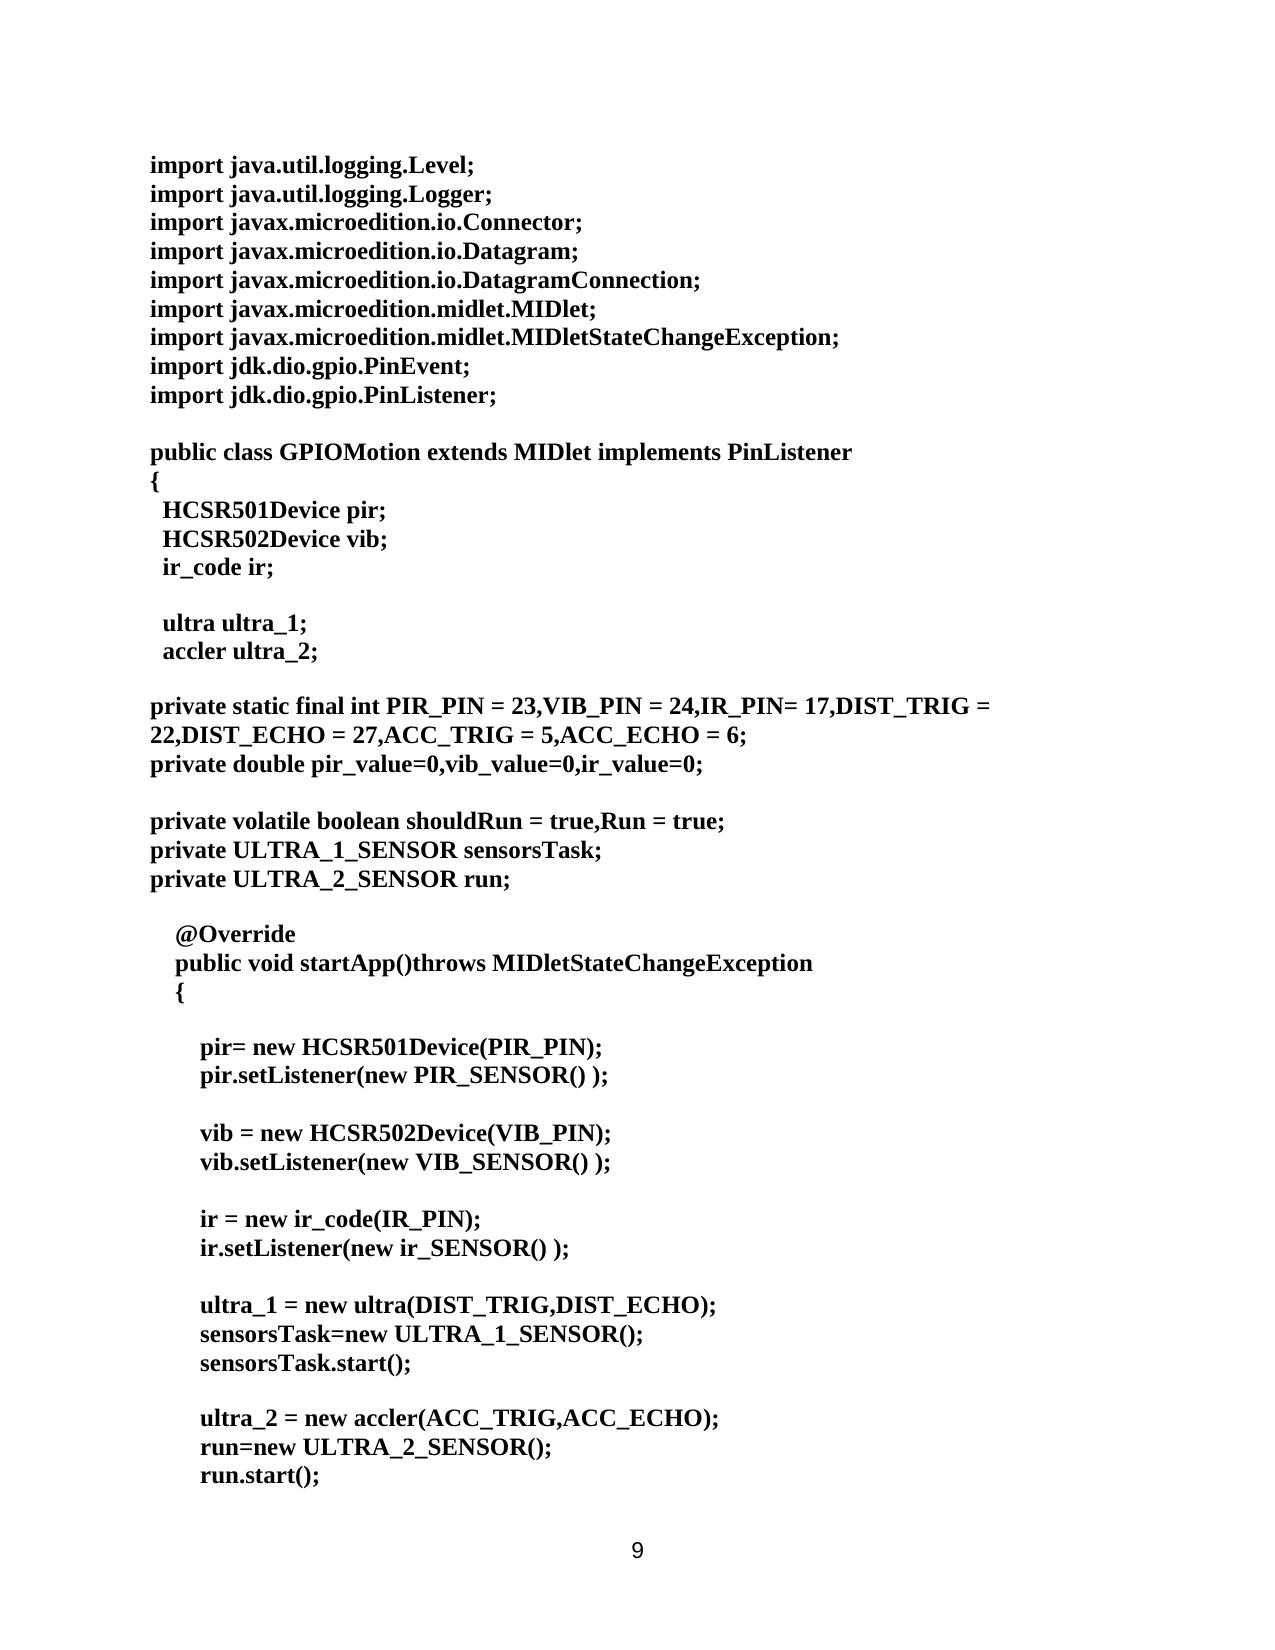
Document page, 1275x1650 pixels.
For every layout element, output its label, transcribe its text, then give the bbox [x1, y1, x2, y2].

text run.start(); [150, 1461, 1125, 1489]
text HCSR501Device pir; [150, 495, 1125, 524]
text private volatile boolean shouldRun = true,Run = true; [150, 806, 1125, 835]
text @Override [150, 919, 1125, 948]
text { [150, 466, 1125, 495]
text import javax.microedition.midlet.MIDlet; [150, 294, 1125, 322]
text ir = new ir_code(IR_PIN); [150, 1204, 1125, 1233]
text import jdk.dio.gpio.PinListener; [150, 380, 1125, 409]
text pir= new HCSR501Device(PIR_PIN); [150, 1032, 1125, 1060]
text private static final int PIR_PIN = 23,VIB_PIN = 24,IR_PIN= 17,DIST_TRIG = 22,DIST_ECHO = 27,ACC_TRIG = 5,ACC_ECHO = 6; [150, 691, 1125, 749]
text import javax.microedition.io.DatagramConnection; [150, 265, 1125, 294]
text run=new ULTRA_2_SENSOR(); [150, 1432, 1125, 1461]
text public void startApp()throws MIDletStateChangeException [150, 948, 1125, 977]
text ultra_1 = new ultra(DIST_TRIG,DIST_ECHO); [150, 1290, 1125, 1319]
text ultra ultra_1; [150, 608, 1125, 636]
text sensorsTask.start(); [150, 1348, 1125, 1377]
text private ULTRA_2_SENSOR run; [150, 864, 1125, 893]
text accler ultra_2; [150, 636, 1125, 665]
text import jdk.dio.gpio.PinEvent; [150, 351, 1125, 380]
text ir.setListener(new ir_SENSOR() ); [150, 1233, 1125, 1262]
text private ULTRA_1_SENSOR sensorsTask; [150, 835, 1125, 864]
text ultra_2 = new accler(ACC_TRIG,ACC_ECHO); [150, 1403, 1125, 1432]
text vib.setListener(new VIB_SENSOR() ); [150, 1147, 1125, 1175]
text import java.util.logging.Level; [150, 150, 1125, 179]
text public class GPIOMotion extends MIDlet implements PinListener [150, 437, 1125, 466]
text sensorsTask=new ULTRA_1_SENSOR(); [150, 1319, 1125, 1348]
text import javax.microedition.io.Datagram; [150, 236, 1125, 265]
text pir.setListener(new PIR_SENSOR() ); [150, 1060, 1125, 1089]
text ir_code ir; [150, 552, 1125, 581]
text vib = new HCSR502Device(VIB_PIN); [150, 1118, 1125, 1147]
text import java.util.logging.Logger; [150, 179, 1125, 207]
text private double pir_value=0,vib_value=0,ir_value=0; [150, 749, 1125, 778]
text HCSR502Device vib; [150, 524, 1125, 552]
text import javax.microedition.io.Connector; [150, 207, 1125, 236]
text { [150, 977, 1125, 1005]
text import javax.microedition.midlet.MIDletStateChangeException; [150, 322, 1125, 351]
